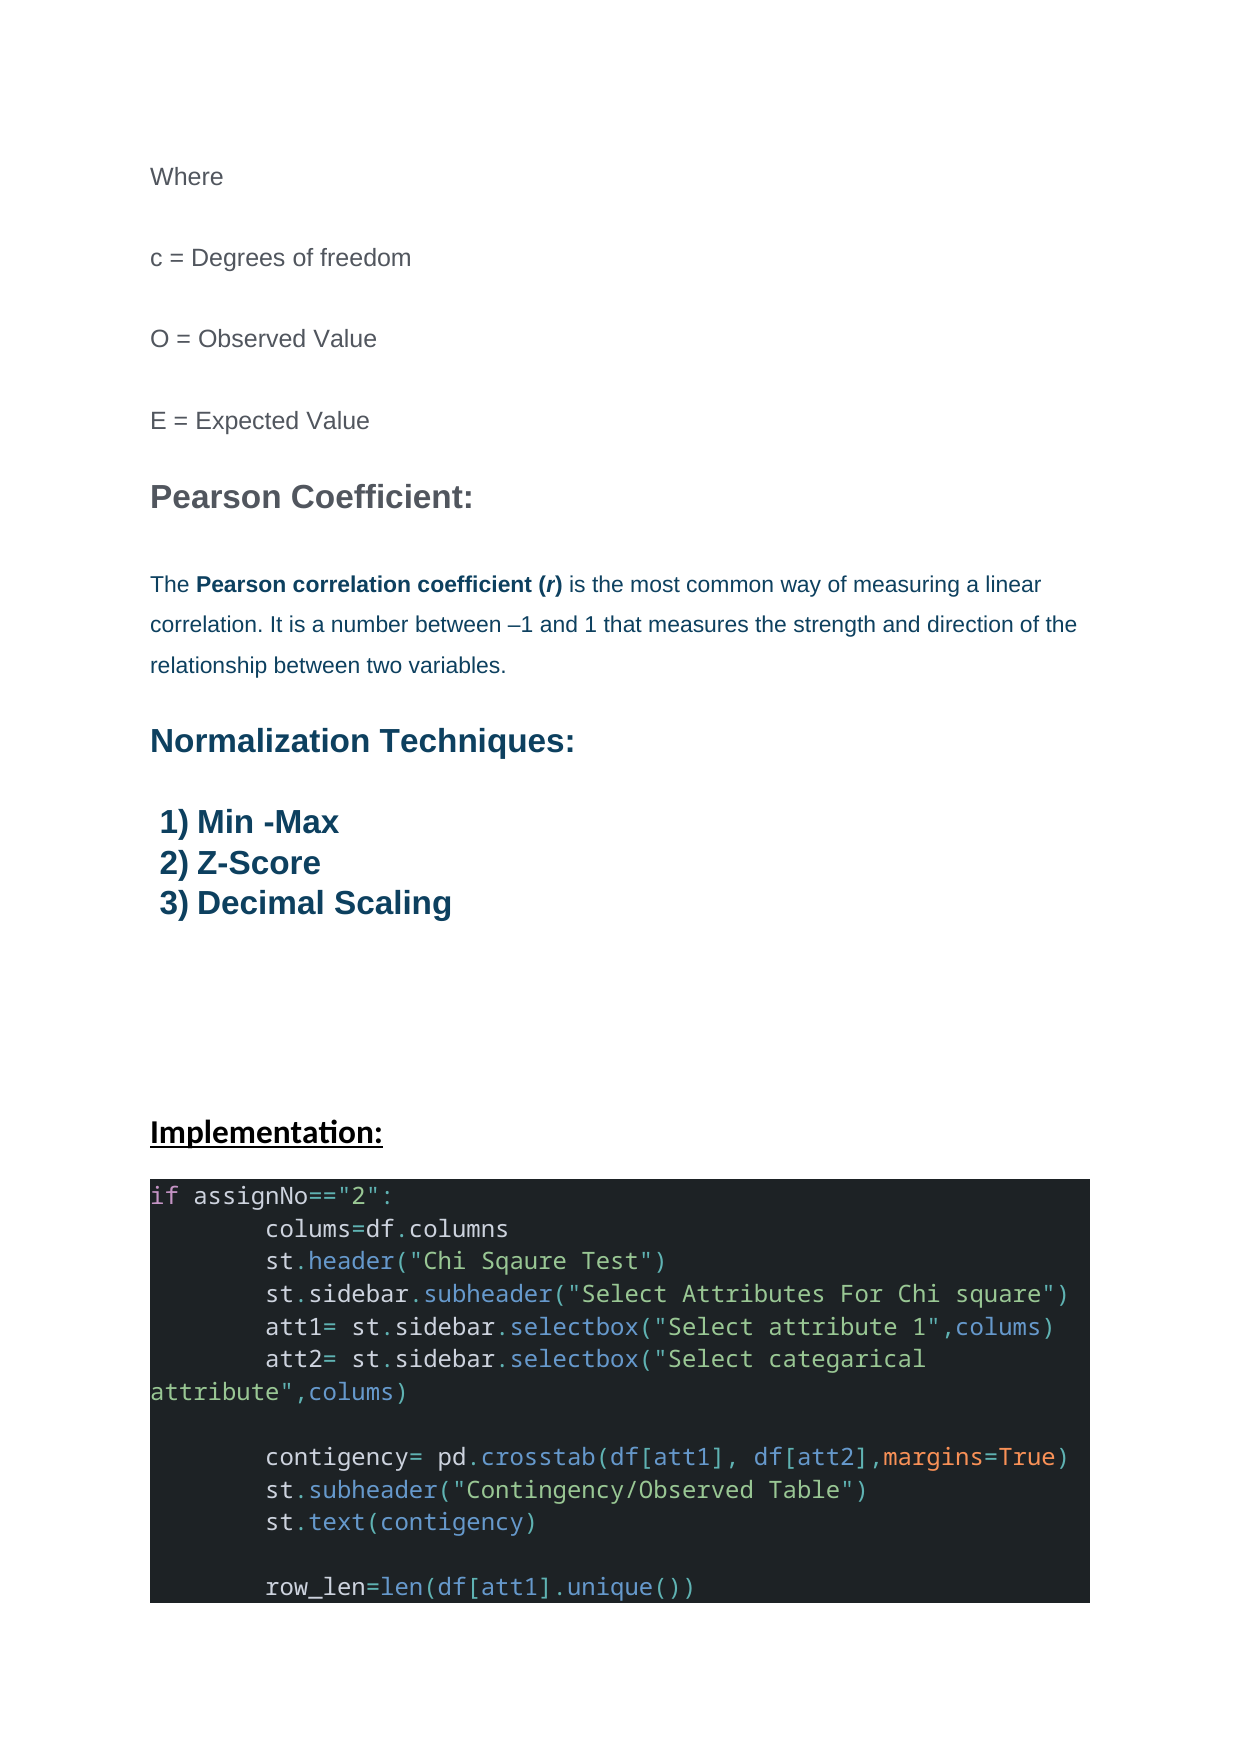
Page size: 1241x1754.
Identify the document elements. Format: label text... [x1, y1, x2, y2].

text st.text(contigency) [150, 1505, 1090, 1538]
list Decimal Scaling [159, 881, 1090, 922]
text contigency= pd.crosstab(df[att1], df[att2],margins=True) [150, 1440, 1090, 1472]
list Z-Score [159, 841, 1090, 881]
text The Pearson correlation coefficient (r) is the most common way of measuring a linear correlation. It is a number between –1 and 1 that measures the strength and direction of the relationship between two variables. [150, 556, 1090, 678]
text colums=df.columns [150, 1212, 1090, 1244]
list Min -Max [159, 800, 1090, 841]
text Where [150, 150, 1090, 191]
text Implementation: [150, 1111, 1090, 1152]
text Normalization Techniques: [150, 719, 1090, 759]
text st.sidebar.subheader("Select Attributes For Chi square") [150, 1277, 1090, 1309]
text Pearson Coefficient: [150, 475, 1090, 516]
text st.subheader("Contingency/Observed Table") [150, 1472, 1090, 1505]
text st.header("Chi Sqaure Test") [150, 1244, 1090, 1277]
text att1= st.sidebar.selectbox("Select attribute 1",colums) [150, 1309, 1090, 1342]
text att2= st.sidebar.selectbox("Select categarical attribute",colums) [150, 1342, 1090, 1407]
text if assignNo=="2": [150, 1179, 1090, 1212]
text E = Expected Value [150, 394, 1090, 434]
text c = Degrees of freedom [150, 231, 1090, 272]
text O = Observed Value [150, 312, 1090, 353]
text row_len=len(df[att1].unique()) [150, 1570, 1090, 1603]
